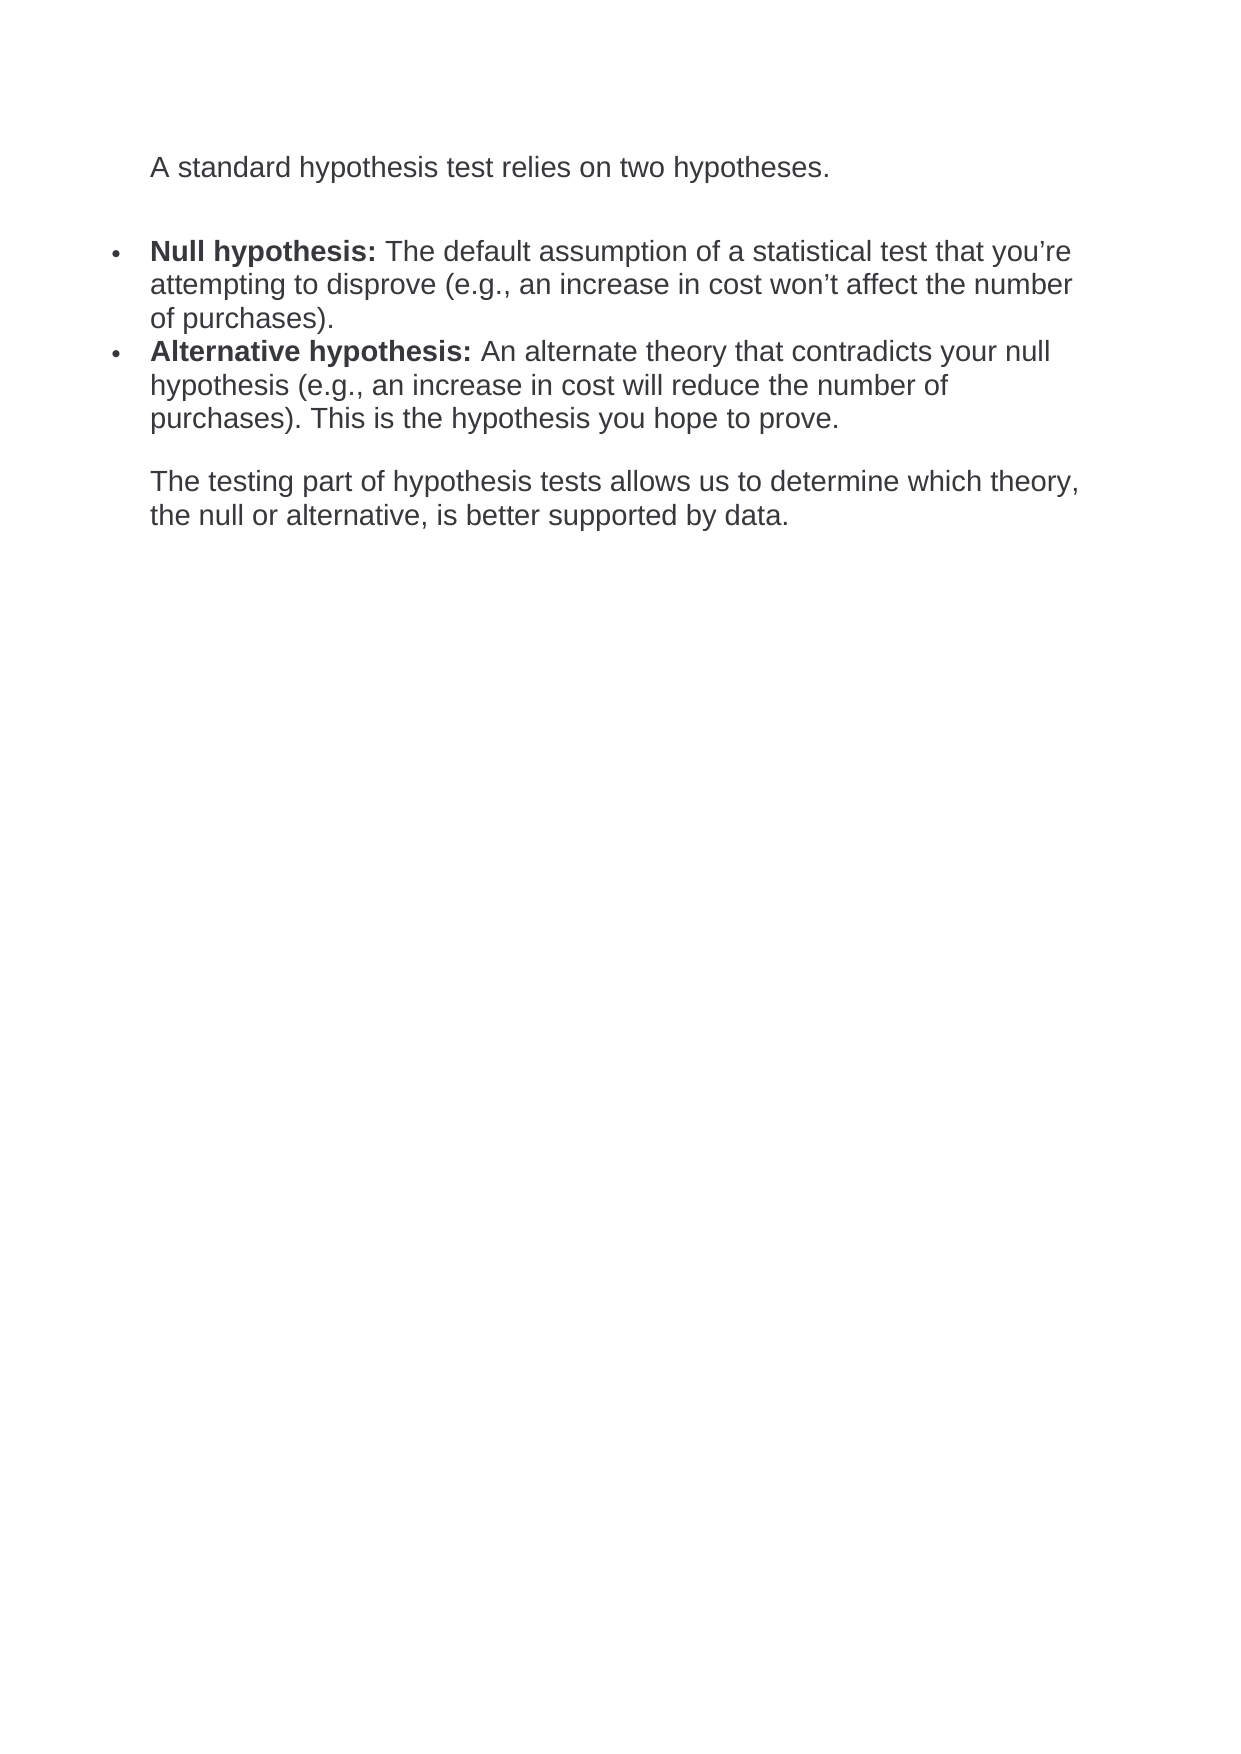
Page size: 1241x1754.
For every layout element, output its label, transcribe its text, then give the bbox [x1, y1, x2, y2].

list Alternative hypothesis: An alternate theory that contradicts your null hypothesis (e.g., an increase in cost will reduce the number of purchases). This is the hypothesis you hope to prove. [112, 334, 1090, 435]
text The testing part of hypothesis tests allows us to determine which theory, the null or alternative, is better supported by data. [150, 464, 1090, 531]
list Null hypothesis: The default assumption of a statistical test that you’re attempting to disprove (e.g., an increase in cost won’t affect the number of purchases). [112, 233, 1090, 334]
text A standard hypothesis test relies on two hypotheses. [150, 150, 1090, 183]
